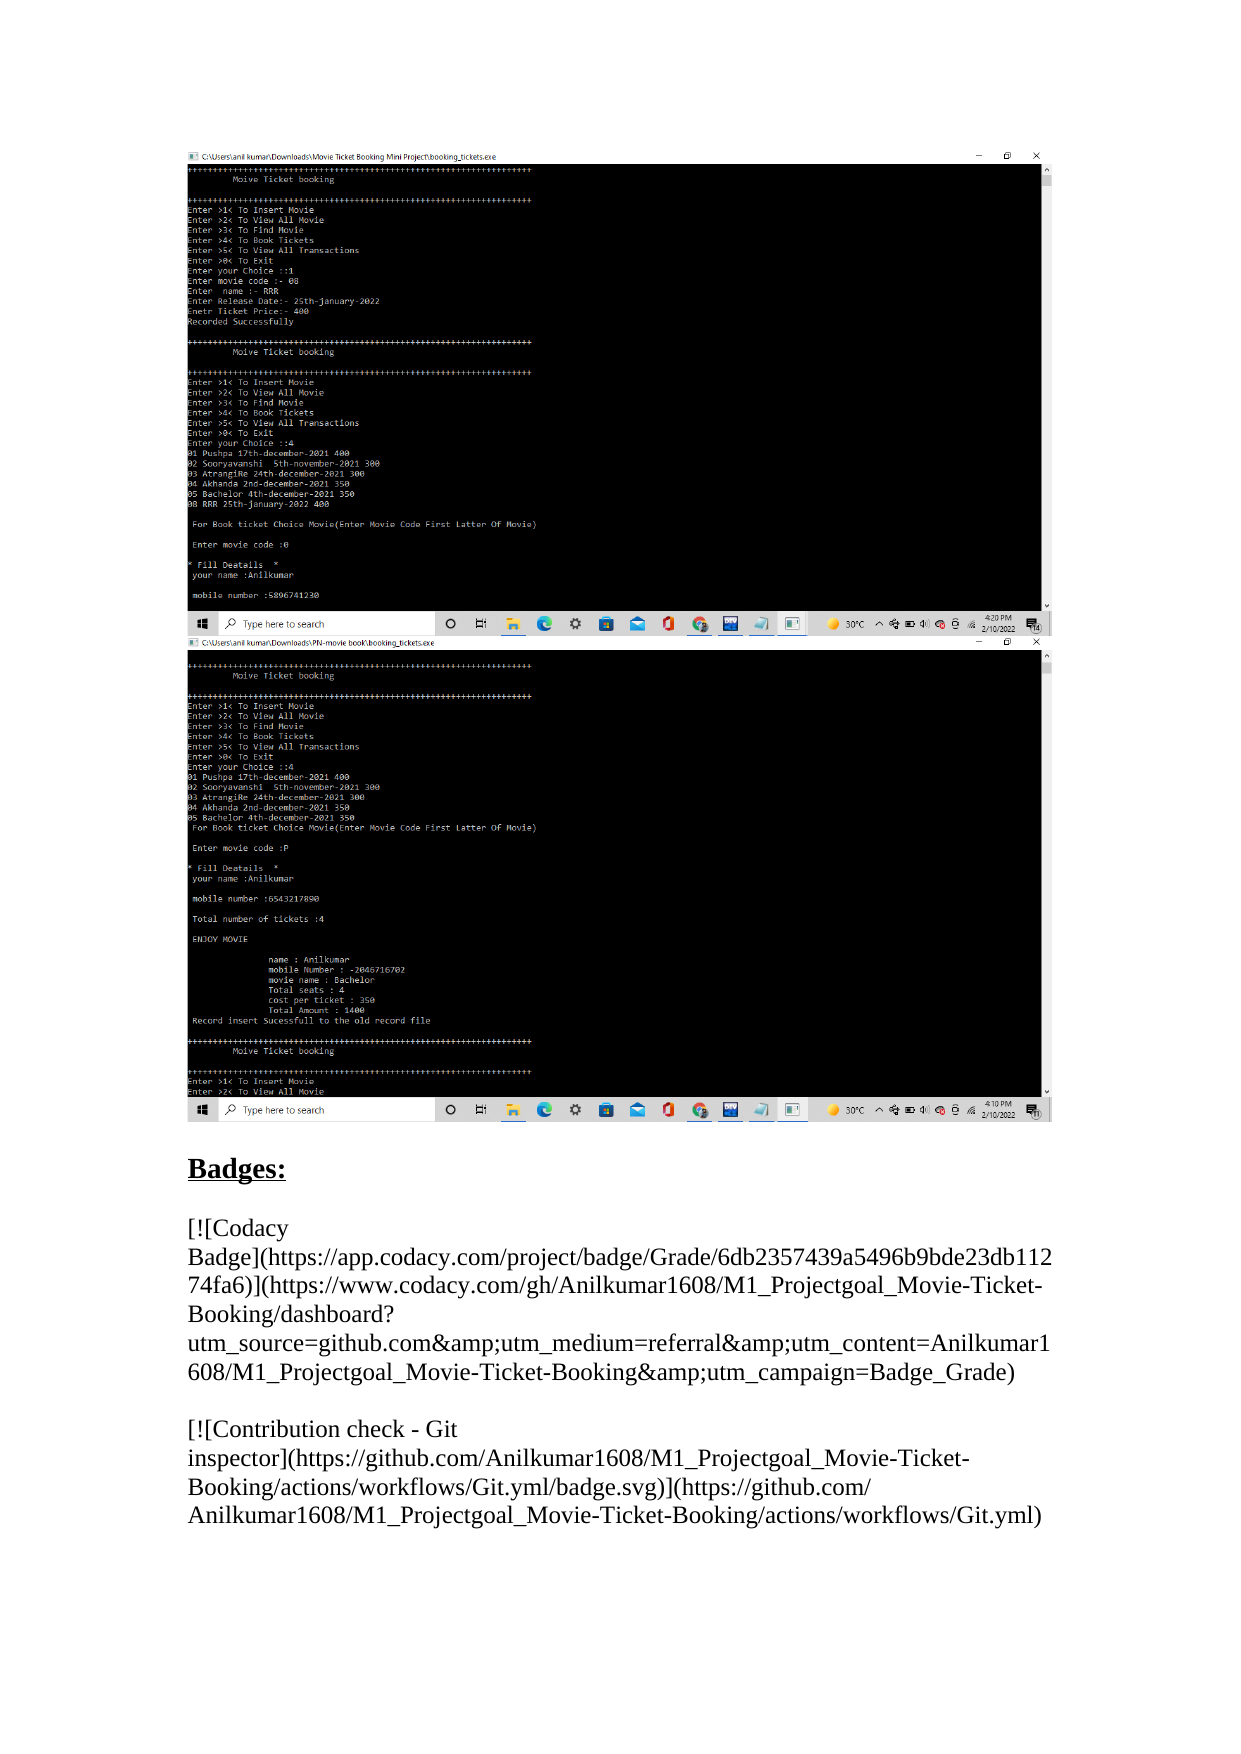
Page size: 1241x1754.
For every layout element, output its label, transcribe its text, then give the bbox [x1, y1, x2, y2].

text Badges: [187, 1151, 1053, 1184]
text [![Codacy Badge](https://app.codacy.com/project/badge/Grade/6db2357439a5496b9bde23db11274fa6)](https://www.codacy.com/gh/Anilkumar1608/M1_Projectgoal_Movie-Ticket-Booking/dashboard?utm_source=github.com&amp;utm_medium=referral&amp;utm_content=Anilkumar1608/M1_Projectgoal_Movie-Ticket-Booking&amp;utm_campaign=Badge_Grade) [187, 1213, 1053, 1386]
picture [187, 150, 1052, 1122]
text [![Contribution check - Git inspector](https://github.com/Anilkumar1608/M1_Projectgoal_Movie-Ticket-Booking/actions/workflows/Git.yml/badge.svg)](https://github.com/Anilkumar1608/M1_Projectgoal_Movie-Ticket-Booking/actions/workflows/Git.yml) [187, 1414, 1053, 1529]
